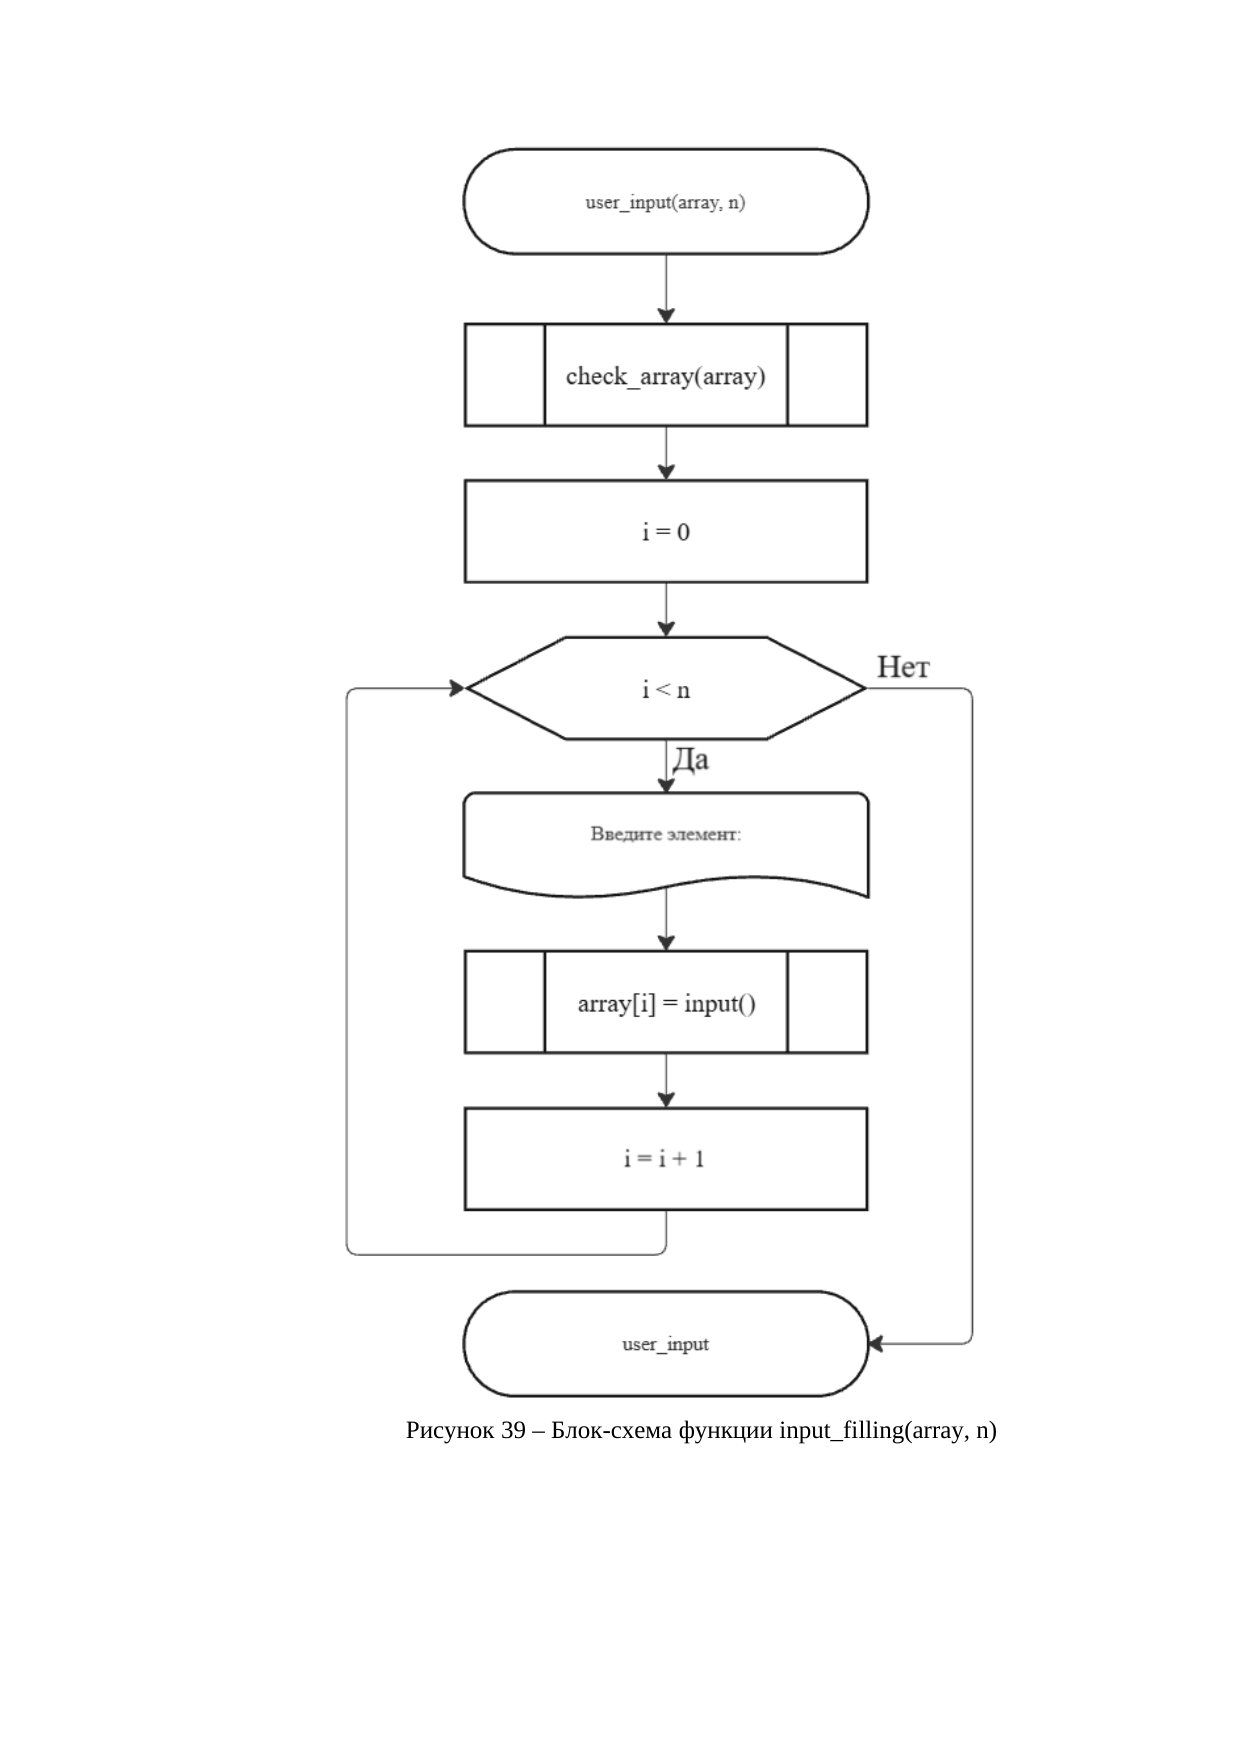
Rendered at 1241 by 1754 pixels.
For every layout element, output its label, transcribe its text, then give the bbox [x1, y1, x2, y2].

text Рисунок 39 – Блок-схема функции input_filling(array, n) [177, 1415, 1152, 1444]
picture [289, 118, 1114, 1399]
